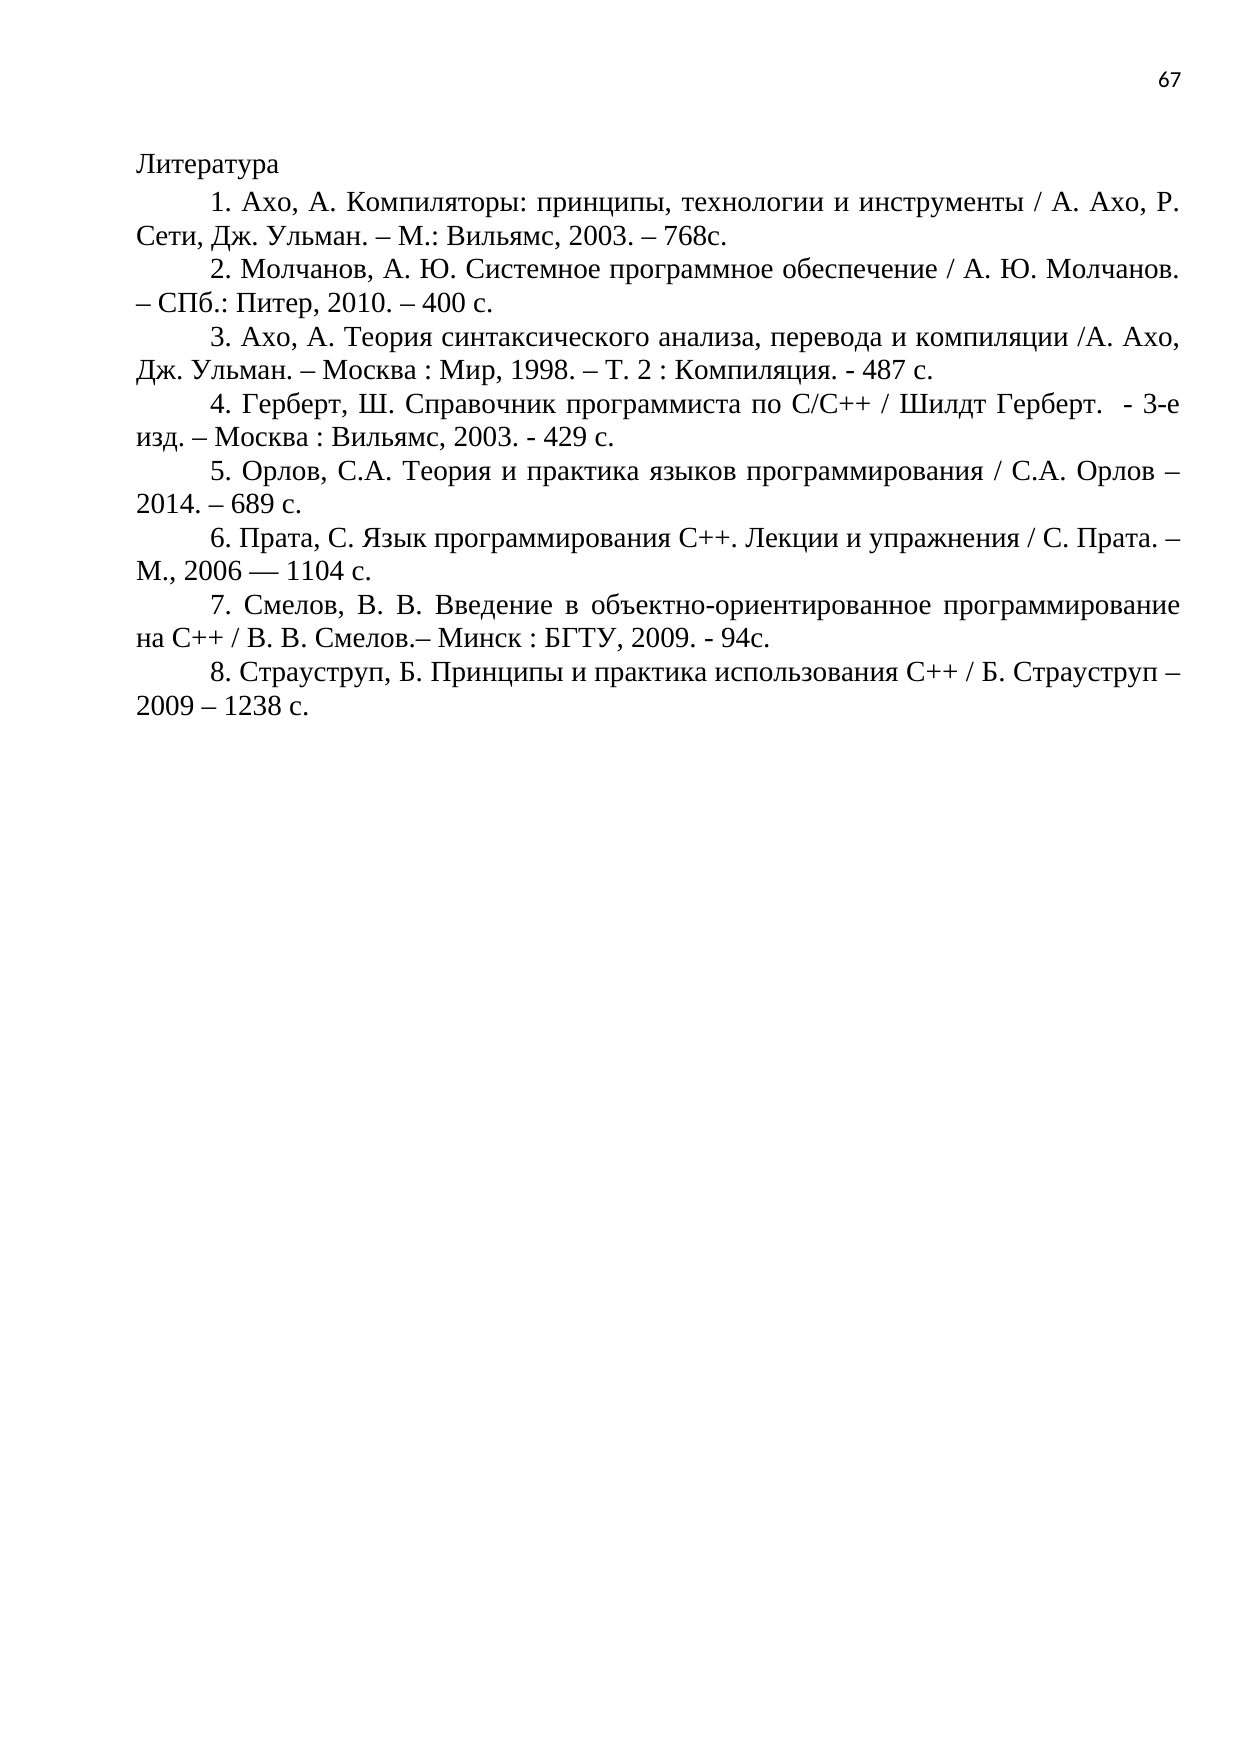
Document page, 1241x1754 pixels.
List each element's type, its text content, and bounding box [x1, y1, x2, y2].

text 6. Прата, С. Язык программирования С++. Лекции и упражнения / С. Прата. – М., 2006 — 1104 c. [136, 520, 1181, 587]
subtitle Литература [136, 146, 1181, 179]
text 3. Ахо, А. Теория синтаксического анализа, перевода и компиляции /А. Ахо, Дж. Ульман. – Москва : Мир, 1998. – Т. 2 : Компиляция. - 487 с. [136, 319, 1181, 386]
text 2. Молчанов, А. Ю. Системное программное обеспечение / А. Ю. Молчанов. – СПб.: Питер, 2010. – 400 с. [136, 252, 1181, 319]
text 8. Страуструп, Б. Принципы и практика использования C++ / Б. Страуструп – 2009 – 1238 с. [136, 654, 1181, 721]
text 1. Ахо, А. Компиляторы: принципы, технологии и инструменты / А. Ахо, Р. Сети, Дж. Ульман. – M.: Вильямс, 2003. – 768с. [136, 184, 1181, 252]
text 5. Орлов, С.А. Теория и практика языков программирования / С.А. Орлов – 2014. – 689 с. [136, 453, 1181, 520]
text 7. Смелов, В. В. Введение в объектно-ориентированное программирование на С++ / В. В. Смелов.– Минск : БГТУ, 2009. - 94с. [136, 587, 1181, 654]
text 4. Герберт, Ш. Справочник программиста по C/C++ / Шилдт Герберт. - 3-е изд. – Москва : Вильямс, 2003. - 429 с. [136, 386, 1181, 453]
